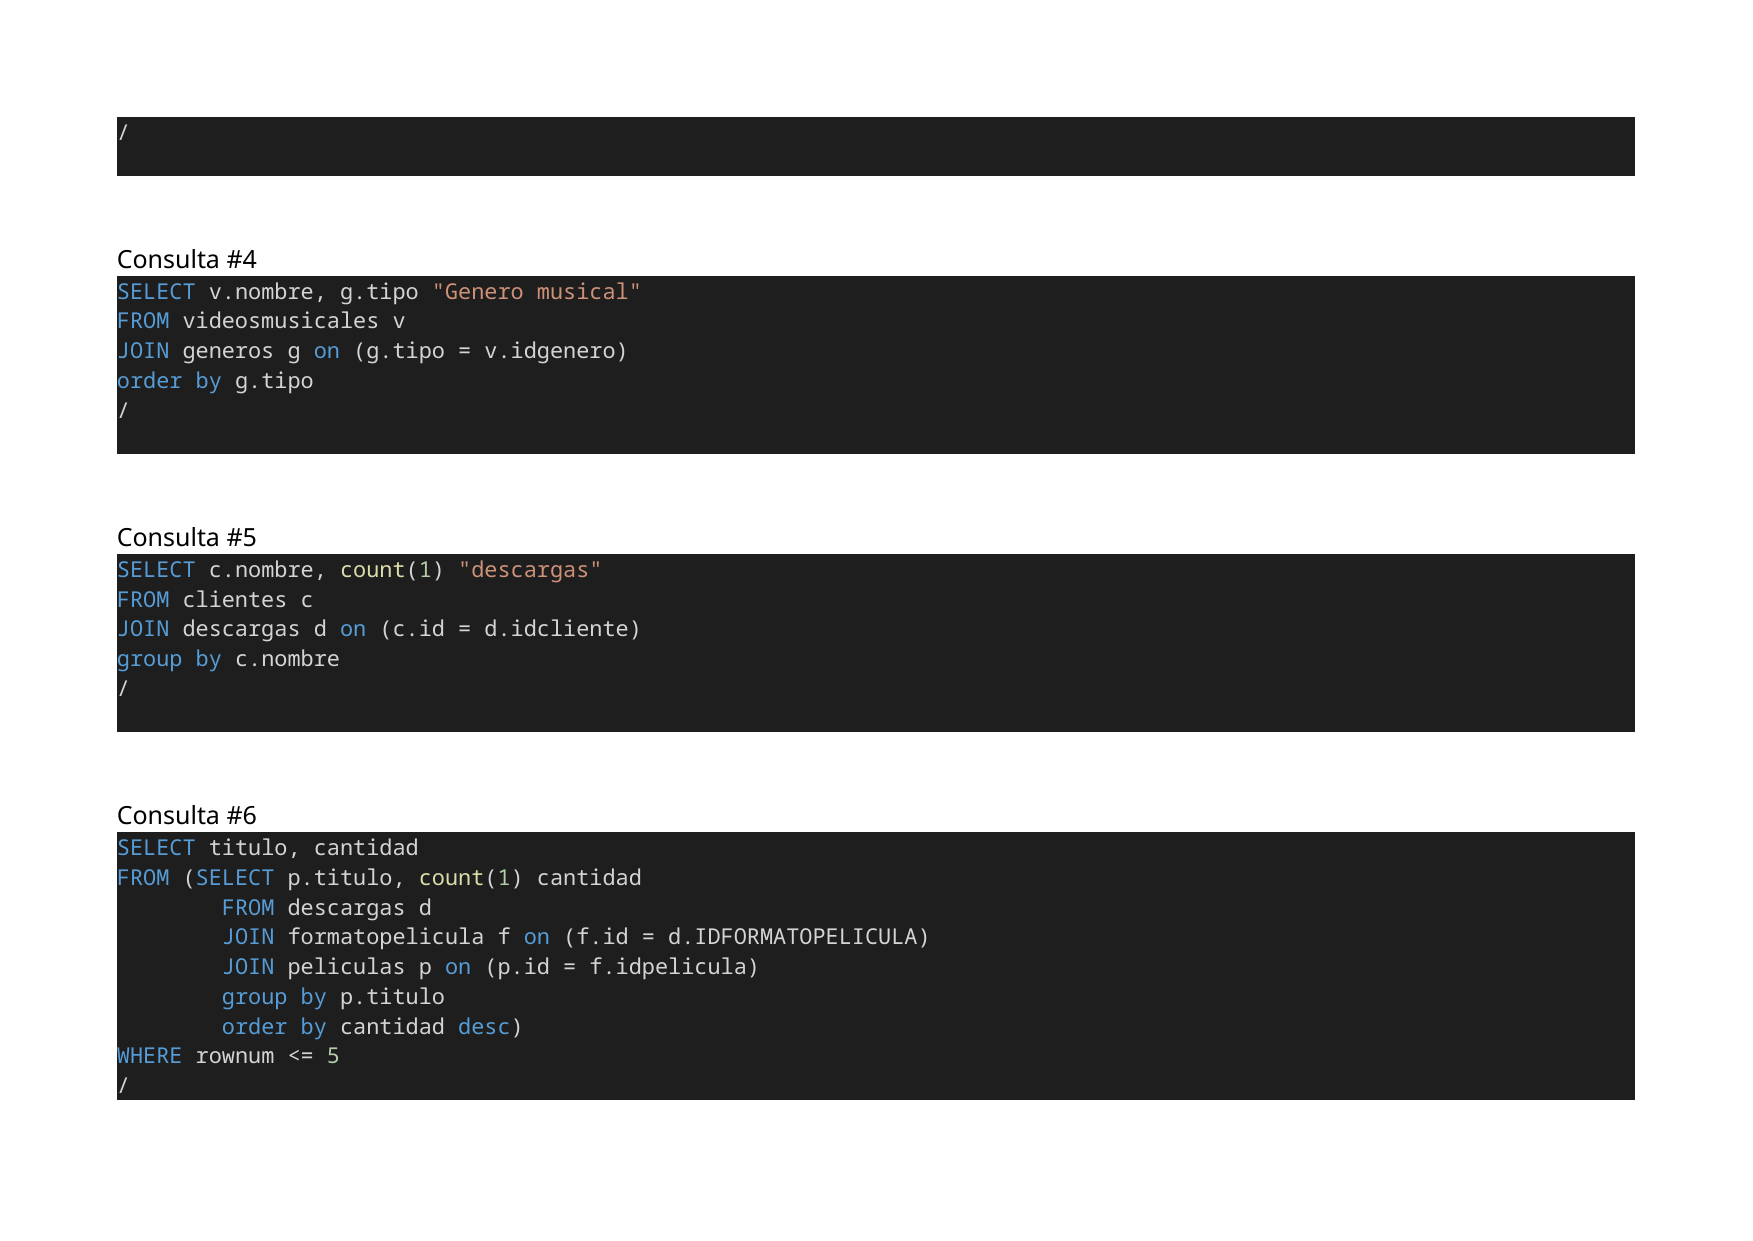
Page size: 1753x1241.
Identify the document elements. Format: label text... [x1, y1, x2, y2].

text order by g.tipo [117, 365, 1635, 395]
text Consulta #5 [117, 520, 1635, 554]
text / [117, 117, 1635, 146]
text JOIN peliculas p on (p.id = f.idpelicula) [117, 951, 1635, 981]
text FROM videosmusicales v [117, 305, 1635, 335]
text / [117, 395, 1635, 424]
text / [117, 673, 1635, 703]
text JOIN generos g on (g.tipo = v.idgenero) [117, 335, 1635, 365]
text JOIN formatopelicula f on (f.id = d.IDFORMATOPELICULA) [117, 921, 1635, 951]
text SELECT titulo, cantidad [117, 832, 1635, 862]
text FROM clientes c [117, 583, 1635, 613]
text Consulta #6 [117, 798, 1635, 832]
text FROM (SELECT p.titulo, count(1) cantidad [117, 862, 1635, 891]
text SELECT v.nombre, g.tipo "Genero musical" [117, 276, 1635, 305]
text WHERE rownum <= 5 [117, 1040, 1635, 1070]
text group by c.nombre [117, 643, 1635, 673]
text JOIN descargas d on (c.id = d.idcliente) [117, 613, 1635, 643]
text FROM descargas d [117, 891, 1635, 921]
text / [117, 1070, 1635, 1100]
text SELECT c.nombre, count(1) "descargas" [117, 554, 1635, 583]
text Consulta #4 [117, 242, 1635, 276]
text group by p.titulo [117, 981, 1635, 1011]
text order by cantidad desc) [117, 1011, 1635, 1040]
